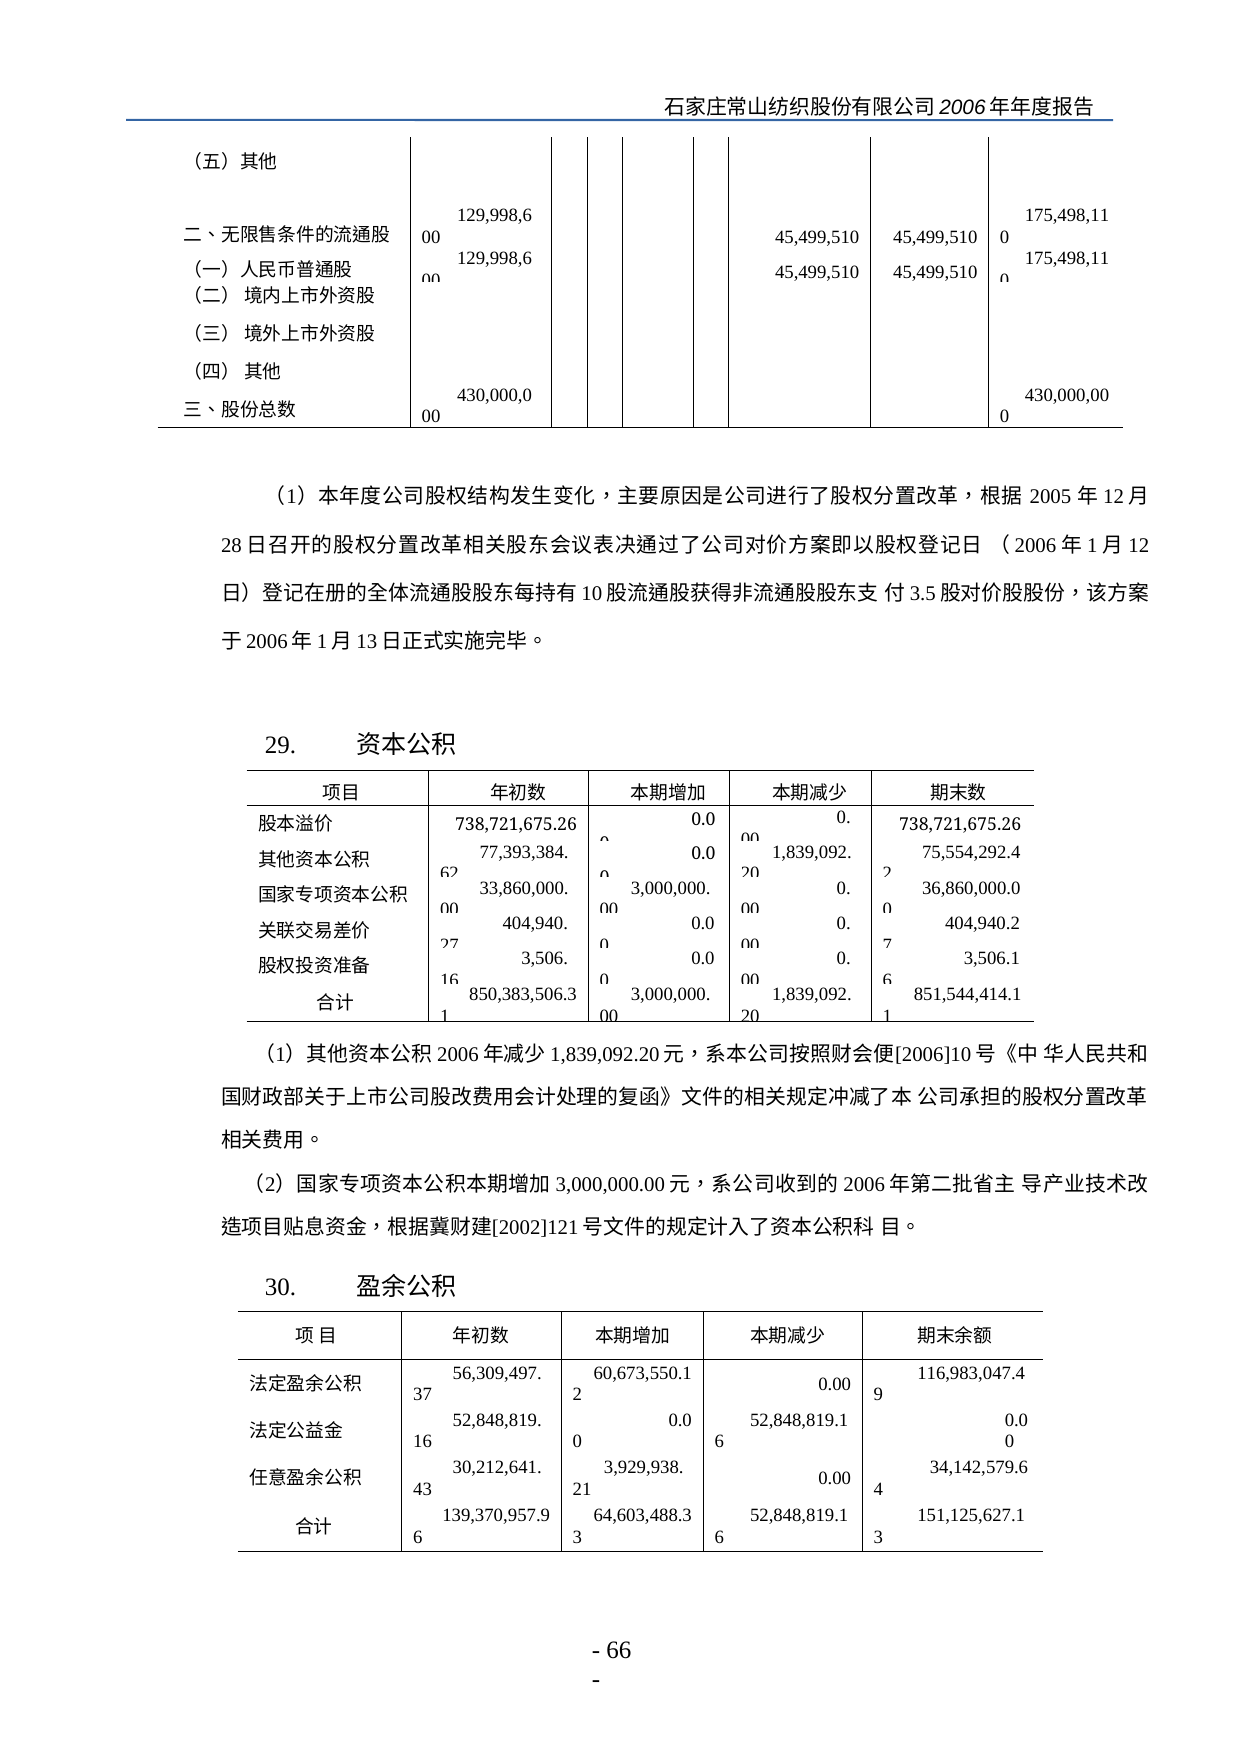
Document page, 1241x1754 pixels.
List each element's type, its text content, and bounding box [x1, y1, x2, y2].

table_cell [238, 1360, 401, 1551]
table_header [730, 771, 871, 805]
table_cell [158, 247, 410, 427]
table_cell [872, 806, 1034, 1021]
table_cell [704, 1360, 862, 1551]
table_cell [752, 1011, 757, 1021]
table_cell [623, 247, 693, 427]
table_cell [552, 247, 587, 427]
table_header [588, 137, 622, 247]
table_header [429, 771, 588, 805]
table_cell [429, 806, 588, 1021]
text （2）国家专项资本公积本期增加3,000,000.00元，系公司收到的2006年第二批省主 导产业技术改造项目贴息资金，根据冀财建[2002]121号文件的规定计入了资本公积科 目。 [221, 1156, 1149, 1243]
list 盈余公积 [264, 1268, 1149, 1302]
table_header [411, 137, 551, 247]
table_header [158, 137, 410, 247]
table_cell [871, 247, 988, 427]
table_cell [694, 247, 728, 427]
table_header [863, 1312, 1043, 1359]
text （1）本年度公司股权结构发生变化，主要原因是公司进行了股权分置改革，根据2005 年12月28日召开的股权分置改革相关股东会议表决通过了公司对价方案即以股权登记日 （2006年1月12日）登记在册的全体流通股股东每持有10股流通股获得非流通股股东支 付3.5股对价股股份，该方案于2006年1月13日正式实施完毕。 [221, 465, 1149, 658]
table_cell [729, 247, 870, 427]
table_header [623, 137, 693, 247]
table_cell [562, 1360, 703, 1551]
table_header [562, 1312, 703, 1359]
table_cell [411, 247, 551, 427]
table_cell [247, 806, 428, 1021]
list 资本公积 [264, 727, 1149, 761]
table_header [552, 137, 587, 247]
text （1）其他资本公积2006年减少1,839,092.20元，系本公司按照财会便[2006]10号《中 华人民共和国财政部关于上市公司股改费用会计处理的复函》文件的相关规定冲减了本 公司承担的股权分置改革相关费用。 [221, 1026, 1149, 1156]
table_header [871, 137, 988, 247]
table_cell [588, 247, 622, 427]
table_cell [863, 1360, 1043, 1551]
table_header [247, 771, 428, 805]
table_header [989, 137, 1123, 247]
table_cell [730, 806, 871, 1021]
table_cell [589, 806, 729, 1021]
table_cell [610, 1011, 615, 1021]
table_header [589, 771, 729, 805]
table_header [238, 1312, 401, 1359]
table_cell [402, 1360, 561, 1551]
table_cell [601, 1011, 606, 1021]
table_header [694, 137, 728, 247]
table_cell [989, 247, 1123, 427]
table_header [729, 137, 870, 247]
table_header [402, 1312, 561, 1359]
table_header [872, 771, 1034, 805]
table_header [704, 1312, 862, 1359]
